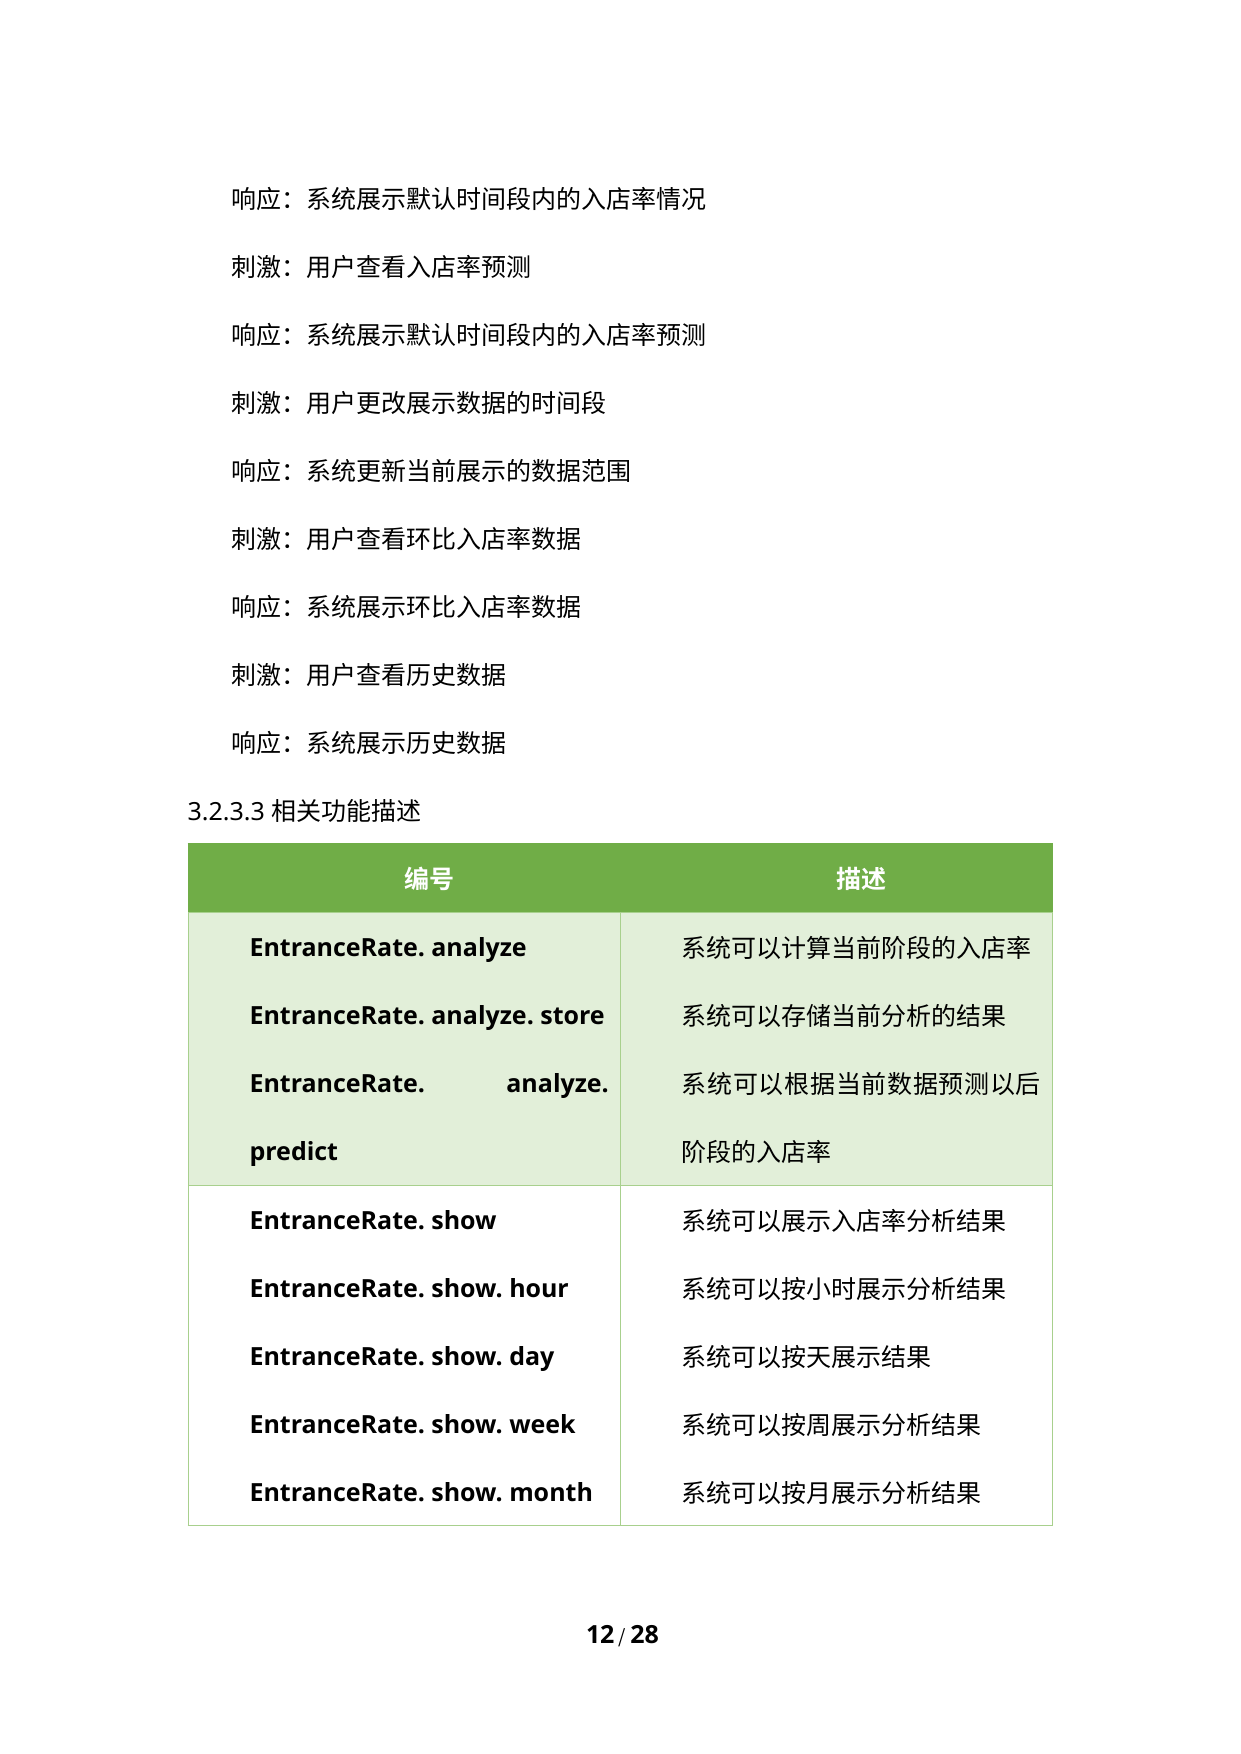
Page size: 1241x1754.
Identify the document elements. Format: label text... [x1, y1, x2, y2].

table_cell EntranceRate. show EntranceRate. show. hour EntranceRate. show. day EntranceRate. show. week EntranceRate. show. month EntranceRate. show. year [189, 1186, 620, 1525]
table_cell 系统可以计算当前阶段的入店率 系统可以存储当前分析的结果 系统可以根据当前数据预测以后阶段的入店率 [621, 913, 1052, 1185]
text 响应：系统展示默认时间段内的入店率预测 [187, 300, 1053, 368]
table_header 描述 [621, 844, 1052, 912]
text 响应：系统展示默认时间段内的入店率情况 [187, 164, 1053, 232]
text 刺激：用户更改展示数据的时间段 [187, 368, 1053, 436]
text 响应：系统展示历史数据 [187, 707, 1053, 775]
text 响应：系统更新当前展示的数据范围 [187, 436, 1053, 503]
table_header 编号 [189, 844, 620, 912]
table_cell EntranceRate. analyze EntranceRate. analyze. store EntranceRate. analyze. predict [189, 913, 620, 1185]
table_cell 系统可以展示入店率分析结果 系统可以按小时展示分析结果 系统可以按天展示结果 系统可以按周展示分析结果 系统可以按月展示分析结果 系统可以按年展示分析结果 [621, 1186, 1052, 1525]
text 刺激：用户查看环比入店率数据 [187, 503, 1053, 571]
text 3.2.3.3 相关功能描述 [187, 775, 1053, 843]
text 刺激：用户查看入店率预测 [187, 232, 1053, 300]
text 响应：系统展示环比入店率数据 [187, 571, 1053, 639]
text 刺激：用户查看历史数据 [187, 639, 1053, 707]
